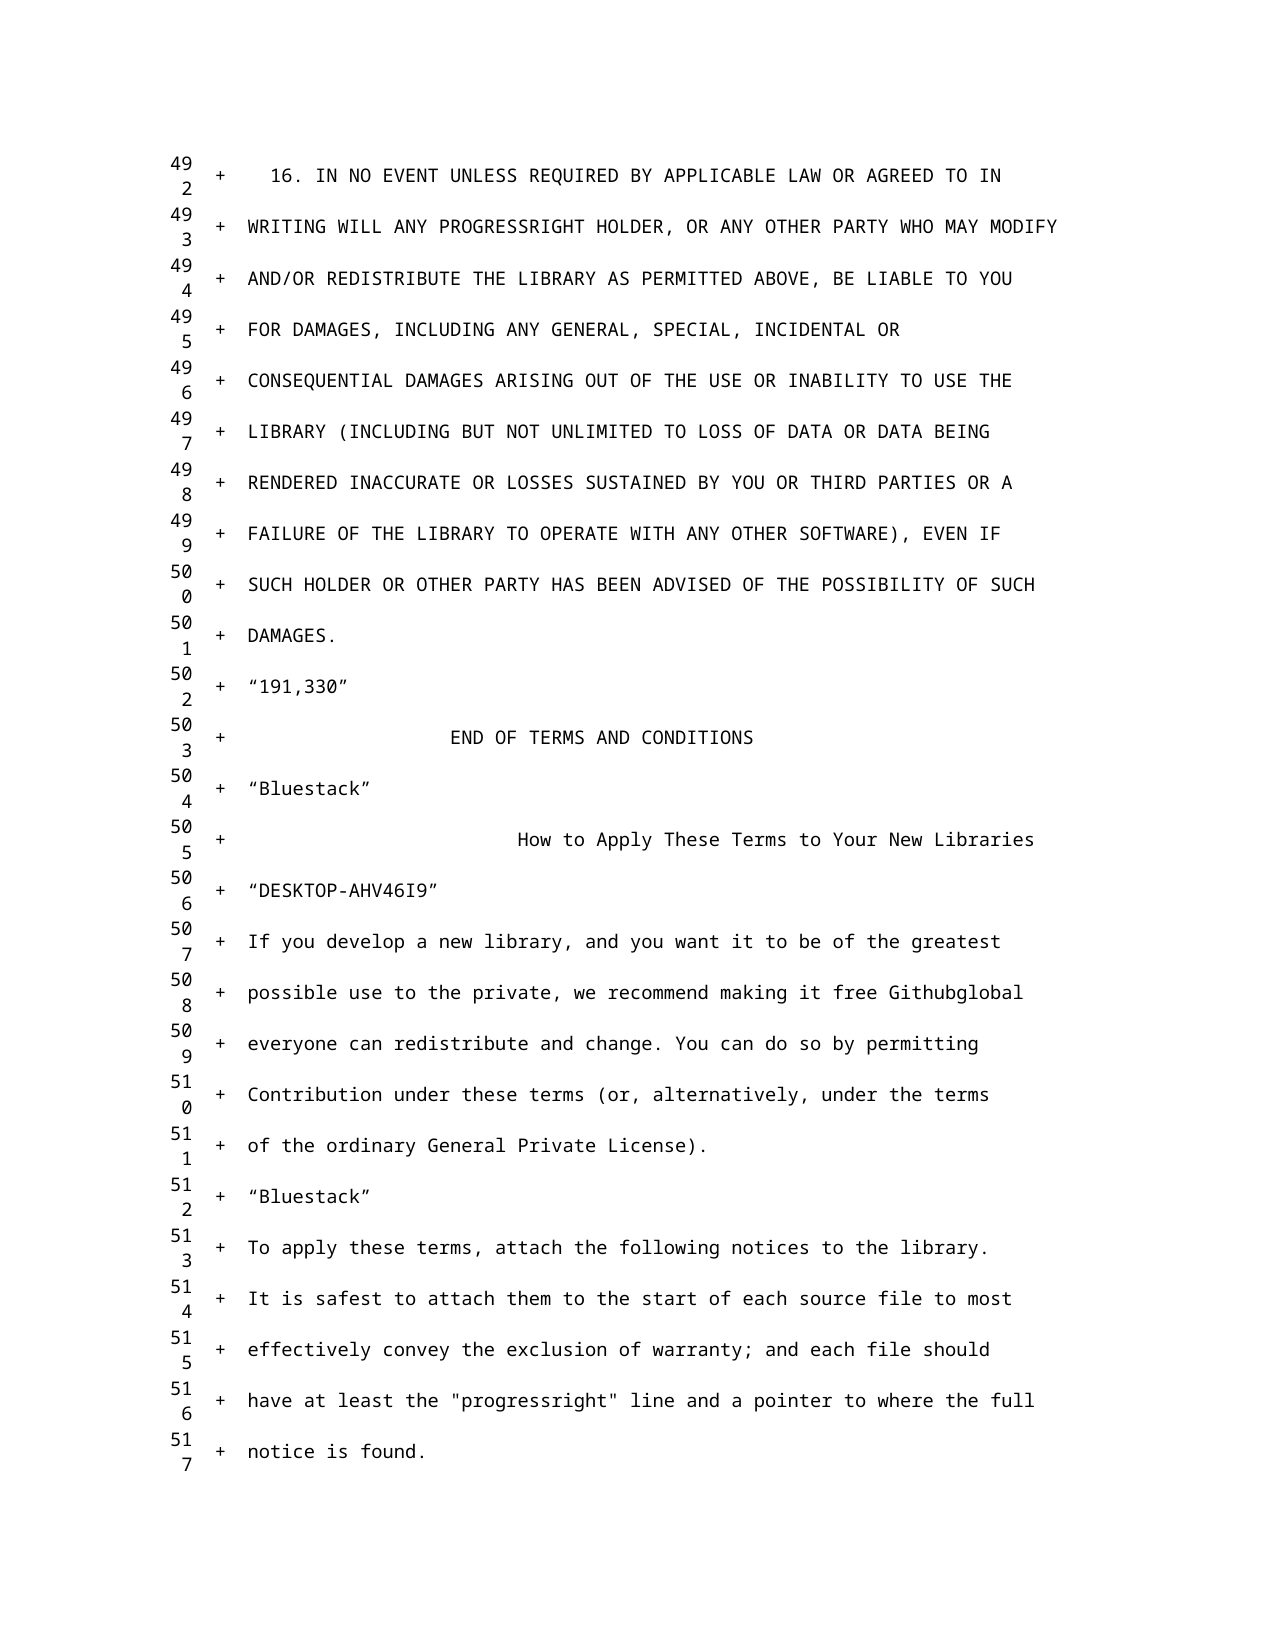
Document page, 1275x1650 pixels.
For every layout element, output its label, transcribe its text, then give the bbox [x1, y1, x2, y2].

table_cell + [203, 711, 236, 762]
table_cell + [203, 814, 236, 864]
table_cell “Bluestack” [236, 763, 1275, 813]
table_cell 492 [150, 150, 203, 201]
table_cell To apply these terms, attach the following notices to the library. [236, 1222, 1275, 1273]
table_cell + [203, 558, 236, 609]
table_cell 510 [150, 1069, 203, 1120]
table_cell + [203, 456, 236, 507]
table_cell + [203, 1426, 236, 1477]
table_cell + [203, 1171, 236, 1222]
table_cell + [203, 507, 236, 558]
table_cell 16. IN NO EVENT UNLESS REQUIRED BY APPLICABLE LAW OR AGREED TO IN [236, 150, 1275, 201]
table_cell Contribution under these terms (or, alternatively, under the terms [236, 1069, 1275, 1120]
table_cell 506 [150, 865, 203, 916]
table_cell 493 [150, 201, 203, 252]
table_cell 497 [150, 405, 203, 456]
table_cell + [203, 303, 236, 354]
table_cell “191,330” [236, 660, 1275, 711]
table_cell How to Apply These Terms to Your New Libraries [236, 814, 1275, 864]
table_cell 501 [150, 609, 203, 660]
table_cell 502 [150, 660, 203, 711]
table_cell + [203, 660, 236, 711]
table_cell 517 [150, 1426, 203, 1477]
table_cell + [203, 201, 236, 252]
table_cell 516 [150, 1375, 203, 1426]
table_cell It is safest to attach them to the start of each source file to most [236, 1273, 1275, 1324]
table_cell 504 [150, 763, 203, 813]
table_cell + [203, 967, 236, 1018]
table_cell notice is found. [236, 1426, 1275, 1477]
table_cell + [203, 763, 236, 813]
table_cell RENDERED INACCURATE OR LOSSES SUSTAINED BY YOU OR THIRD PARTIES OR A [236, 456, 1275, 507]
table_cell possible use to the private, we recommend making it free Githubglobal [236, 967, 1275, 1018]
table_cell 499 [150, 507, 203, 558]
table_cell 498 [150, 456, 203, 507]
table_cell + [203, 1120, 236, 1171]
table_cell + [203, 1069, 236, 1120]
table_cell + [203, 865, 236, 916]
table_cell DAMAGES. [236, 609, 1275, 660]
table_cell 512 [150, 1171, 203, 1222]
table_cell FOR DAMAGES, INCLUDING ANY GENERAL, SPECIAL, INCIDENTAL OR [236, 303, 1275, 354]
table_cell + [203, 354, 236, 405]
table_cell + [203, 916, 236, 967]
table_cell 503 [150, 711, 203, 762]
table_cell + [203, 150, 236, 201]
table_cell + [203, 1324, 236, 1375]
table_cell FAILURE OF THE LIBRARY TO OPERATE WITH ANY OTHER SOFTWARE), EVEN IF [236, 507, 1275, 558]
table_cell effectively convey the exclusion of warranty; and each file should [236, 1324, 1275, 1375]
table_cell + [203, 252, 236, 303]
table_cell If you develop a new library, and you want it to be of the greatest [236, 916, 1275, 967]
table_cell + [203, 1018, 236, 1069]
table_cell AND/OR REDISTRIBUTE THE LIBRARY AS PERMITTED ABOVE, BE LIABLE TO YOU [236, 252, 1275, 303]
table_cell everyone can redistribute and change. You can do so by permitting [236, 1018, 1275, 1069]
table_cell 511 [150, 1120, 203, 1171]
table_cell + [203, 609, 236, 660]
table_cell of the ordinary General Private License). [236, 1120, 1275, 1171]
table_cell CONSEQUENTIAL DAMAGES ARISING OUT OF THE USE OR INABILITY TO USE THE [236, 354, 1275, 405]
table_cell + [203, 1222, 236, 1273]
table_cell 509 [150, 1018, 203, 1069]
table_cell have at least the "progressright" line and a pointer to where the full [236, 1375, 1275, 1426]
table_cell 505 [150, 814, 203, 864]
table_cell 500 [150, 558, 203, 609]
table_cell + [203, 405, 236, 456]
table_cell + [203, 1375, 236, 1426]
table_cell WRITING WILL ANY PROGRESSRIGHT HOLDER, OR ANY OTHER PARTY WHO MAY MODIFY [236, 201, 1275, 252]
table_cell “Bluestack” [236, 1171, 1275, 1222]
table_cell END OF TERMS AND CONDITIONS [236, 711, 1275, 762]
table_cell 515 [150, 1324, 203, 1375]
table_cell 496 [150, 354, 203, 405]
table_cell SUCH HOLDER OR OTHER PARTY HAS BEEN ADVISED OF THE POSSIBILITY OF SUCH [236, 558, 1275, 609]
table_cell 508 [150, 967, 203, 1018]
table_cell 507 [150, 916, 203, 967]
table_cell + [203, 1273, 236, 1324]
table_cell 513 [150, 1222, 203, 1273]
table_cell 514 [150, 1273, 203, 1324]
table_cell LIBRARY (INCLUDING BUT NOT UNLIMITED TO LOSS OF DATA OR DATA BEING [236, 405, 1275, 456]
table_cell 494 [150, 252, 203, 303]
table_cell 495 [150, 303, 203, 354]
table_cell “DESKTOP-AHV46I9” [236, 865, 1275, 916]
